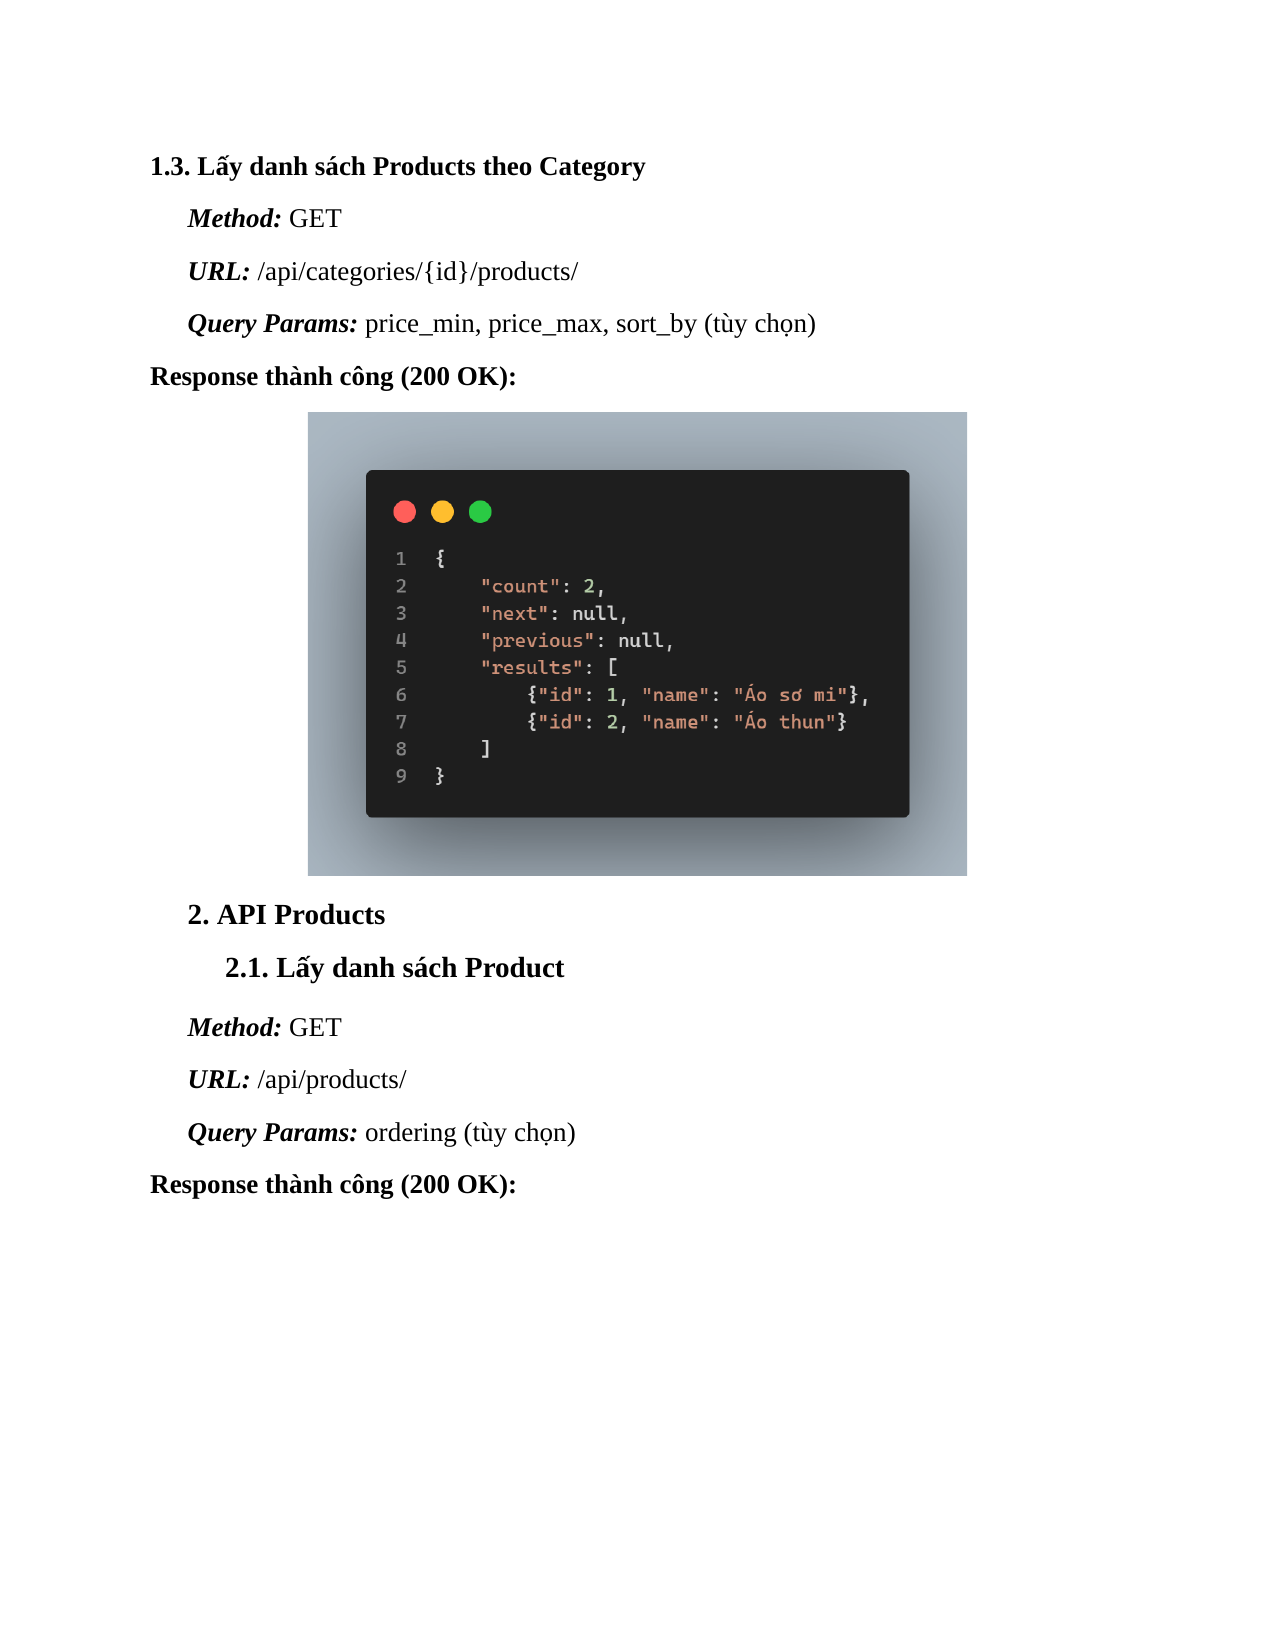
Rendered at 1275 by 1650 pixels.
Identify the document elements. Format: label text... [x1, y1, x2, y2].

text Method: GET [187, 202, 1125, 233]
text URL: /api/categories/{id}/products/ [187, 255, 1125, 286]
picture [307, 412, 968, 876]
text Response thành công (200 OK): [150, 1168, 1125, 1199]
text Query Params: price_min, price_max, sort_by (tùy chọn) [187, 307, 1125, 338]
subtitle API Products [187, 897, 1125, 930]
text URL: /api/products/ [187, 1063, 1125, 1094]
text Response thành công (200 OK): [150, 359, 1125, 391]
text Method: GET [187, 1011, 1125, 1042]
subtitle Lấy danh sách Product [225, 950, 1125, 983]
text Query Params: ordering (tùy chọn) [187, 1116, 1125, 1147]
text 1.3. Lấy danh sách Products theo Category [150, 150, 1125, 181]
